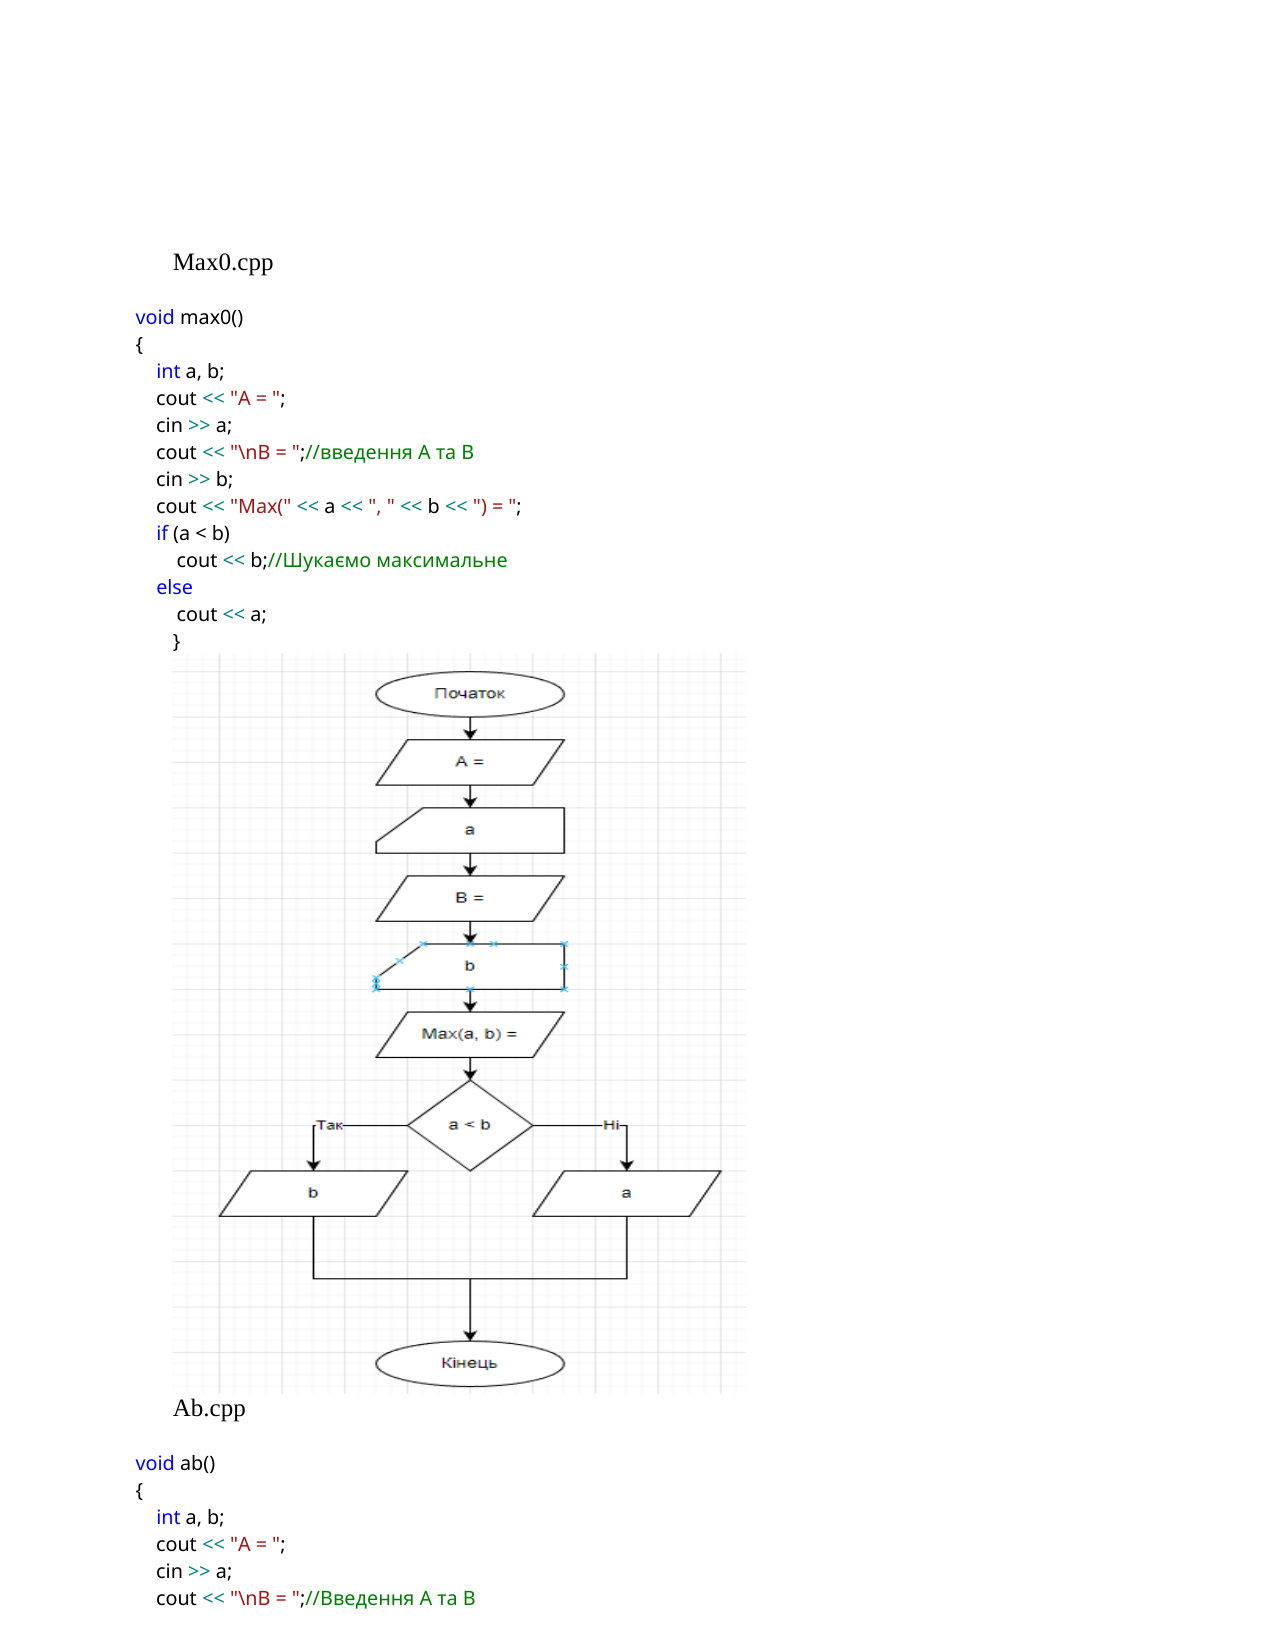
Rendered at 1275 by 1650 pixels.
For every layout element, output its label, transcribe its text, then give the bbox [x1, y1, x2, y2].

text cout << "A = "; [135, 1530, 1139, 1557]
text cin >> a; [135, 411, 1139, 438]
text cin >> b; [135, 465, 1139, 492]
text cout << b;//Шукаємо максимальне [135, 546, 1139, 573]
text if (a < b) [135, 519, 1139, 546]
list Ab.cpp [173, 1393, 1139, 1422]
text { [135, 1476, 1139, 1503]
text cout << "\nB = ";//Введення А та В [135, 1584, 1139, 1611]
text cout << "A = "; [135, 384, 1139, 411]
text cin >> a; [135, 1557, 1139, 1584]
text cout << "\nB = ";//введення А та В [135, 438, 1139, 465]
text int a, b; [135, 1503, 1139, 1530]
text cout << a; [135, 600, 1139, 627]
list } [173, 627, 1139, 654]
picture [172, 653, 747, 1394]
text void max0() [135, 303, 1139, 330]
text void ab() [135, 1449, 1139, 1476]
text else [135, 573, 1139, 600]
text { [135, 330, 1139, 357]
text cout << "Max(" << a << ", " << b << ") = "; [135, 492, 1139, 519]
list Max0.cpp [173, 247, 1139, 276]
text int a, b; [135, 357, 1139, 384]
